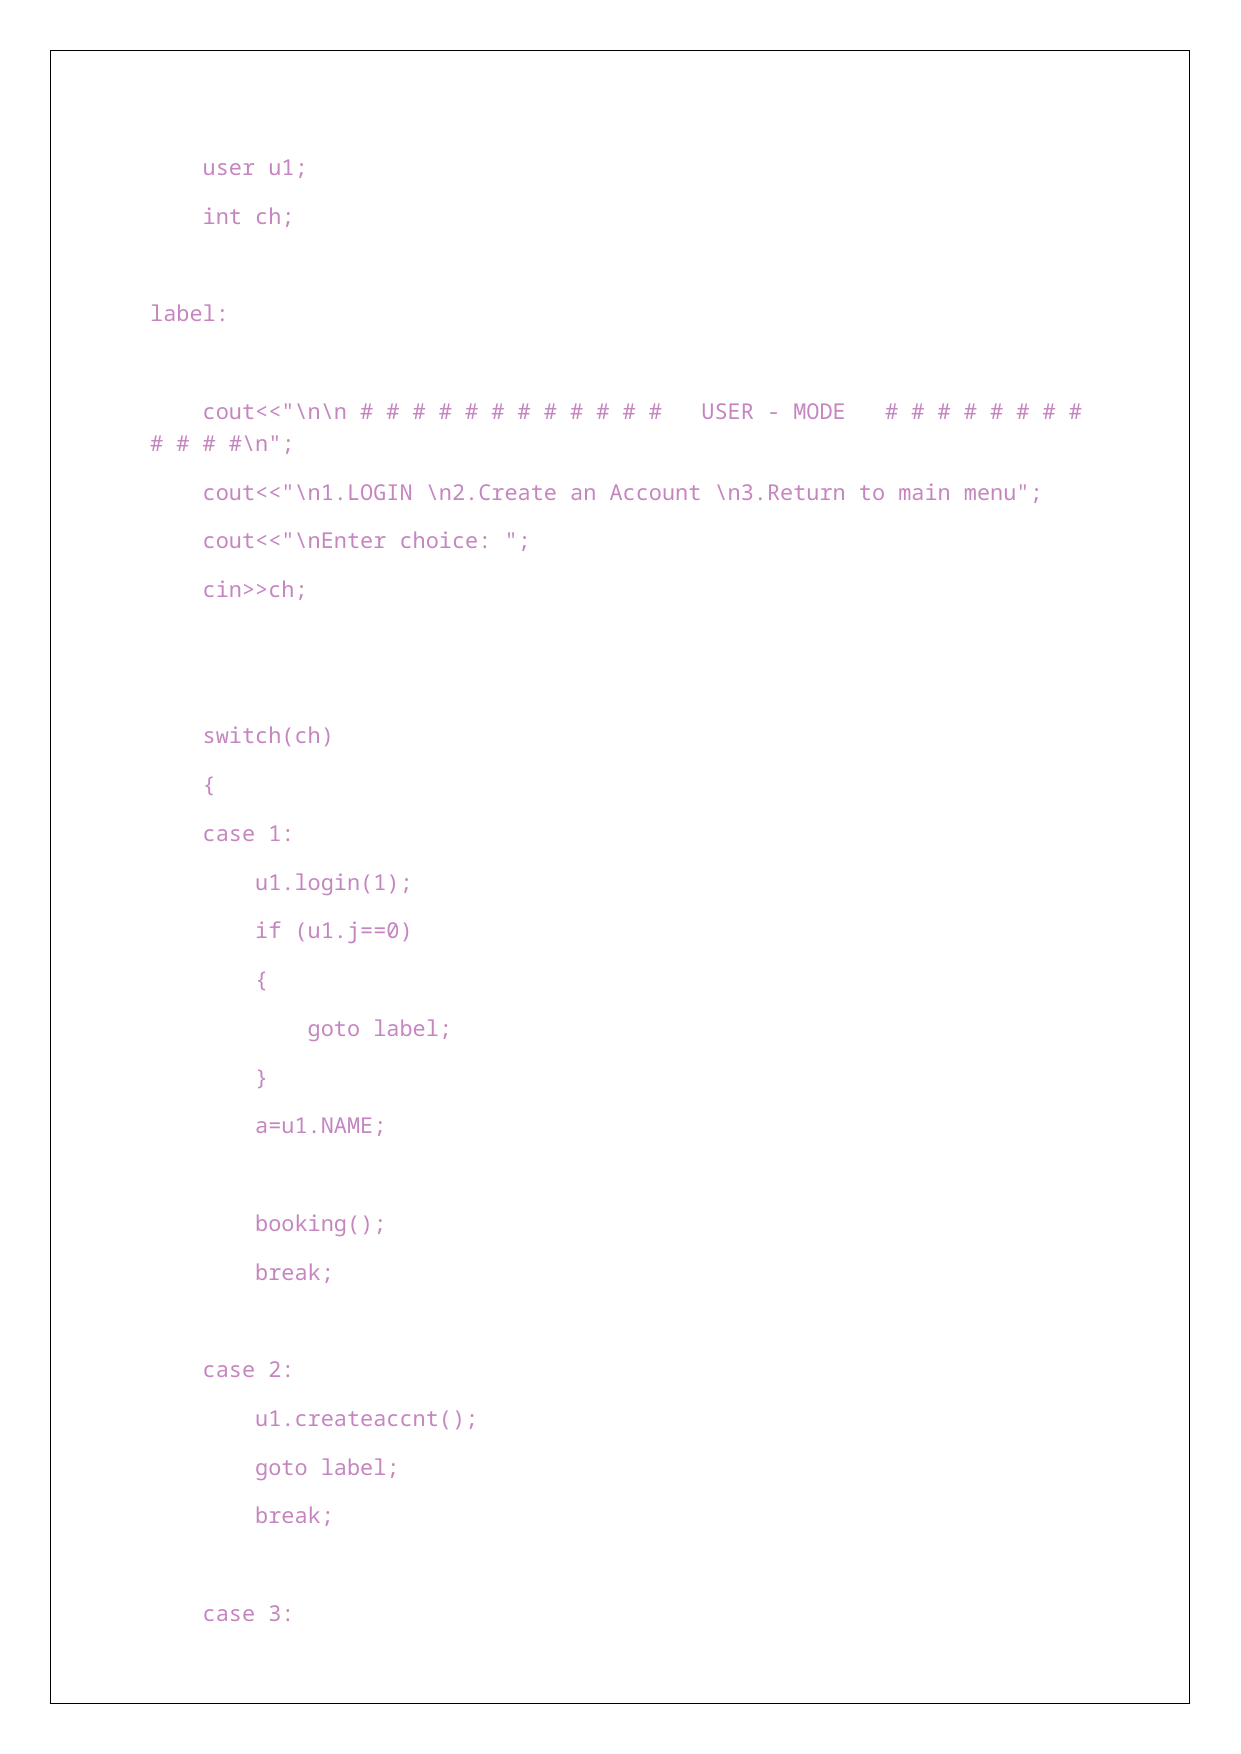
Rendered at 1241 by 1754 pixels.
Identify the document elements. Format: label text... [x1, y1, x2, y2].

text case 2: [150, 1354, 1090, 1384]
text if (u1.j==0) [150, 916, 1090, 945]
text label: [150, 298, 1090, 328]
text a=u1.NAME; [150, 1111, 1090, 1140]
text goto label; [150, 1013, 1090, 1043]
text cin>>ch; [150, 574, 1090, 604]
text booking(); [150, 1208, 1090, 1238]
text { [150, 769, 1090, 799]
text switch(ch) [150, 721, 1090, 750]
text case 3: [150, 1598, 1090, 1628]
text int ch; [150, 201, 1090, 231]
text goto label; [150, 1452, 1090, 1482]
text cout<<"\n\n # # # # # # # # # # # # USER - MODE # # # # # # # # # # # #\n"; [150, 396, 1090, 458]
text { [150, 964, 1090, 994]
text break; [150, 1501, 1090, 1530]
text u1.createaccnt(); [150, 1403, 1090, 1433]
text break; [150, 1257, 1090, 1287]
text cout<<"\n1.LOGIN \n2.Create an Account \n3.Return to main menu"; [150, 477, 1090, 507]
text case 1: [150, 818, 1090, 848]
text cout<<"\nEnter choice: "; [150, 526, 1090, 555]
text u1.login(1); [150, 867, 1090, 897]
text user u1; [150, 152, 1090, 182]
text } [150, 1062, 1090, 1092]
